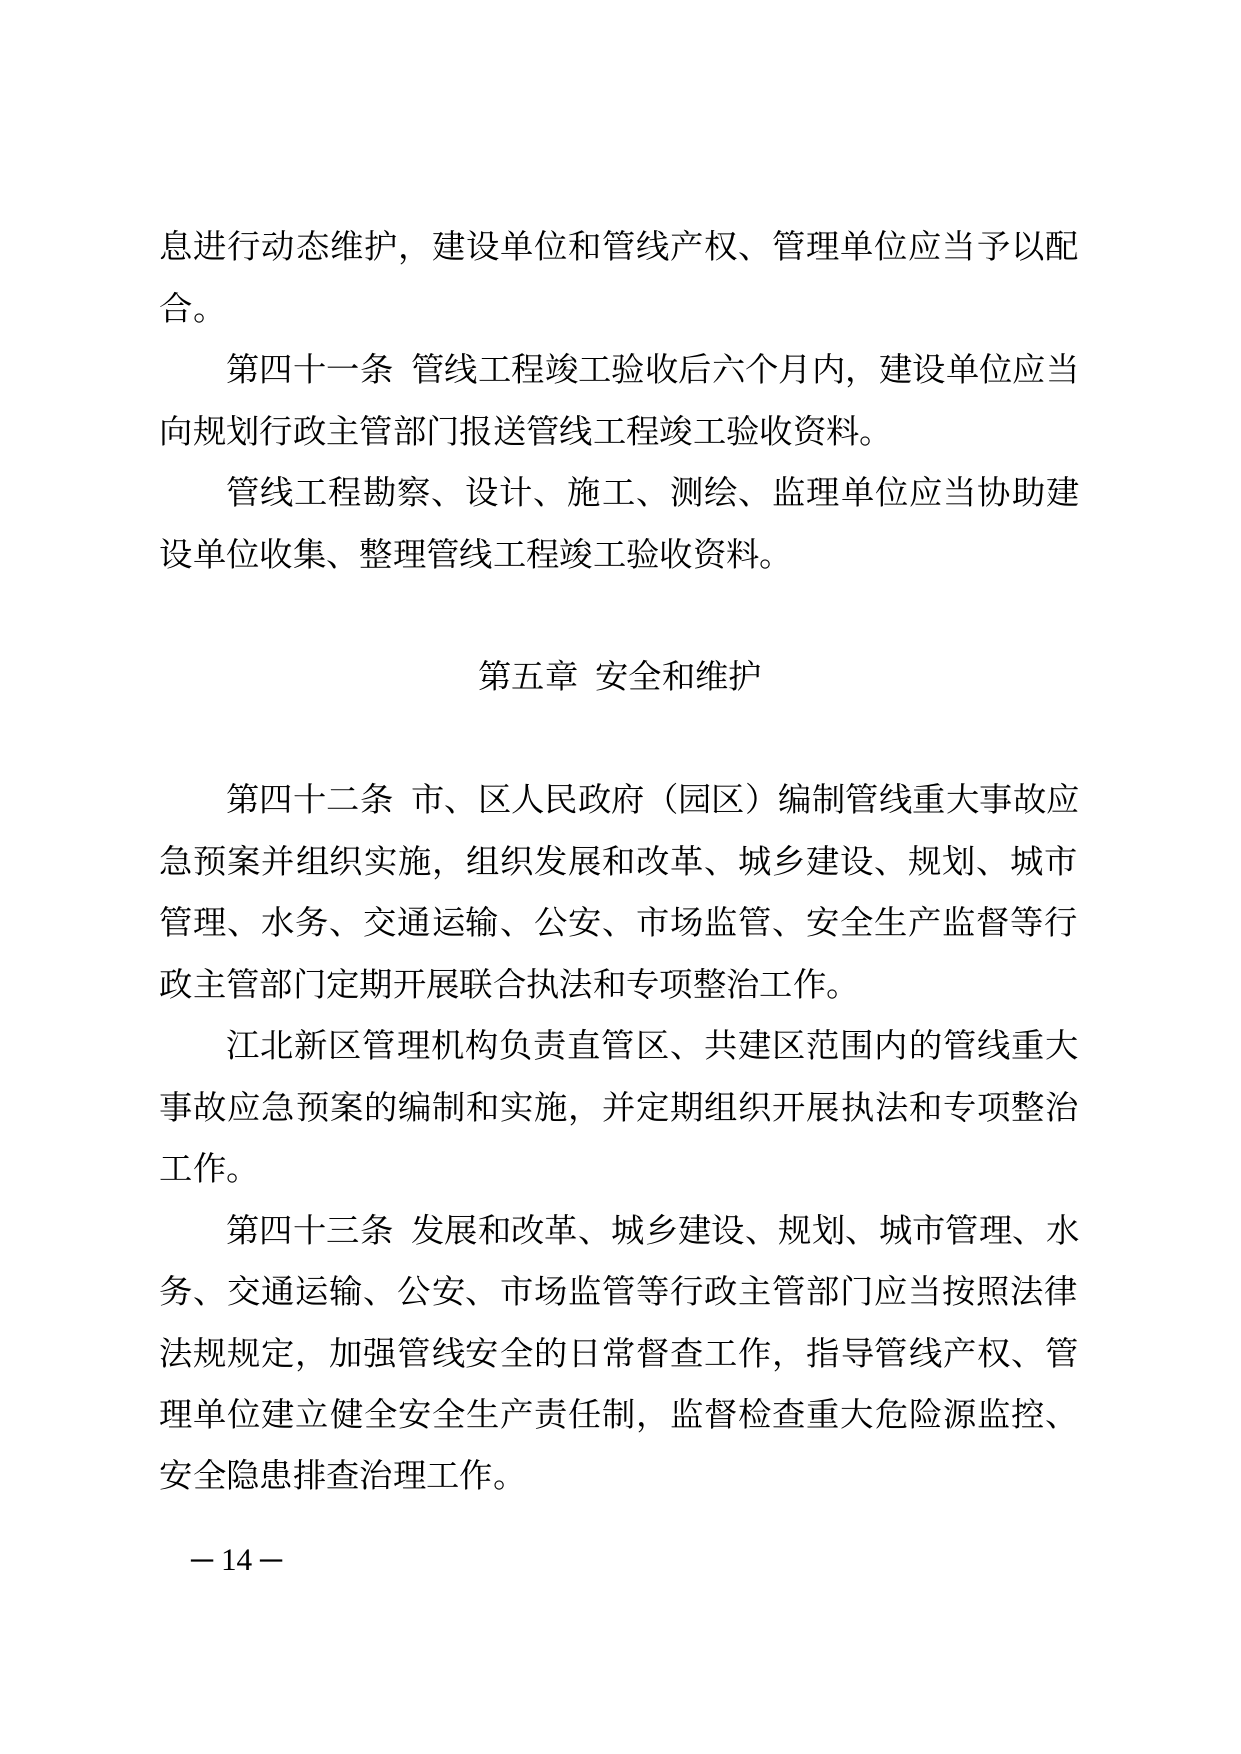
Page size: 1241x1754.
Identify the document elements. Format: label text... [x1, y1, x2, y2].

text 第四十二条 市、区人民政府（园区）编制管线重大事故应急预案并组织实施，组织发展和改革、城乡建设、规划、城市管理、水务、交通运输、公安、市场监管、安全生产监督等行政主管部门定期开展联合执法和专项整治工作。 [159, 760, 1081, 1006]
text 管线工程勘察、设计、施工、测绘、监理单位应当协助建设单位收集、整理管线工程竣工验收资料。 [159, 453, 1081, 576]
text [159, 207, 1081, 330]
text 第四十一条 管线工程竣工验收后六个月内，建设单位应当向规划行政主管部门报送管线工程竣工验收资料。 [159, 330, 1081, 453]
text 第五章 安全和维护 [159, 637, 1081, 698]
text 江北新区管理机构负责直管区、共建区范围内的管线重大事故应急预案的编制和实施，并定期组织开展执法和专项整治工作。 [159, 1006, 1081, 1190]
text 第四十三条 发展和改革、城乡建设、规划、城市管理、水务、交通运输、公安、市场监管等行政主管部门应当按照法律法规规定，加强管线安全的日常督查工作，指导管线产权、管理单位建立健全安全生产责任制，监督检查重大危险源监控、安全隐患排查治理工作。 [159, 1190, 1081, 1497]
